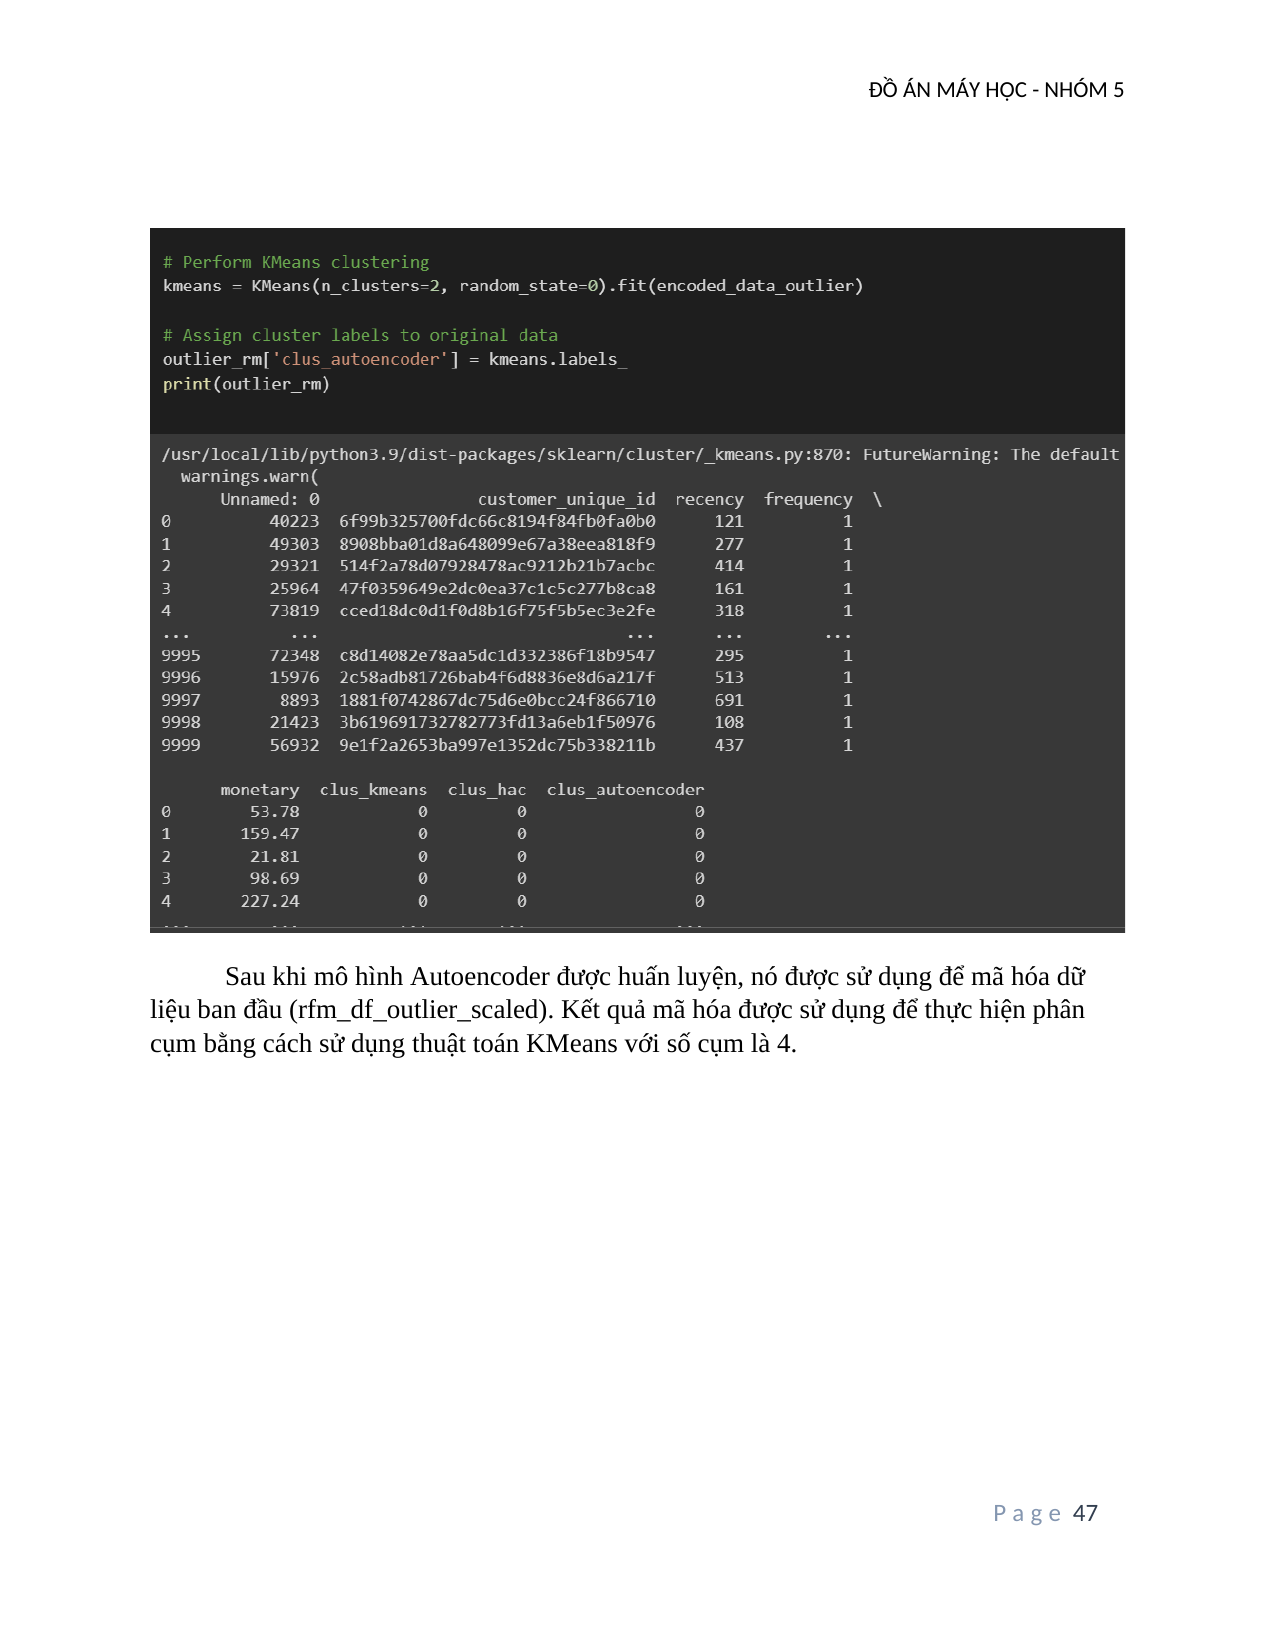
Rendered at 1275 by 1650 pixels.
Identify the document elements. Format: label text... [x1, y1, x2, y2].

text Sau khi mô hình Autoencoder được huấn luyện, nó được sử dụng để mã hóa dữ liệu ban đầu (rfm_df_outlier_scaled). Kết quả mã hóa được sử dụng để thực hiện phân cụm bằng cách sử dụng thuật toán KMeans với số cụm là 4. [150, 960, 1125, 1058]
picture [150, 228, 1125, 933]
